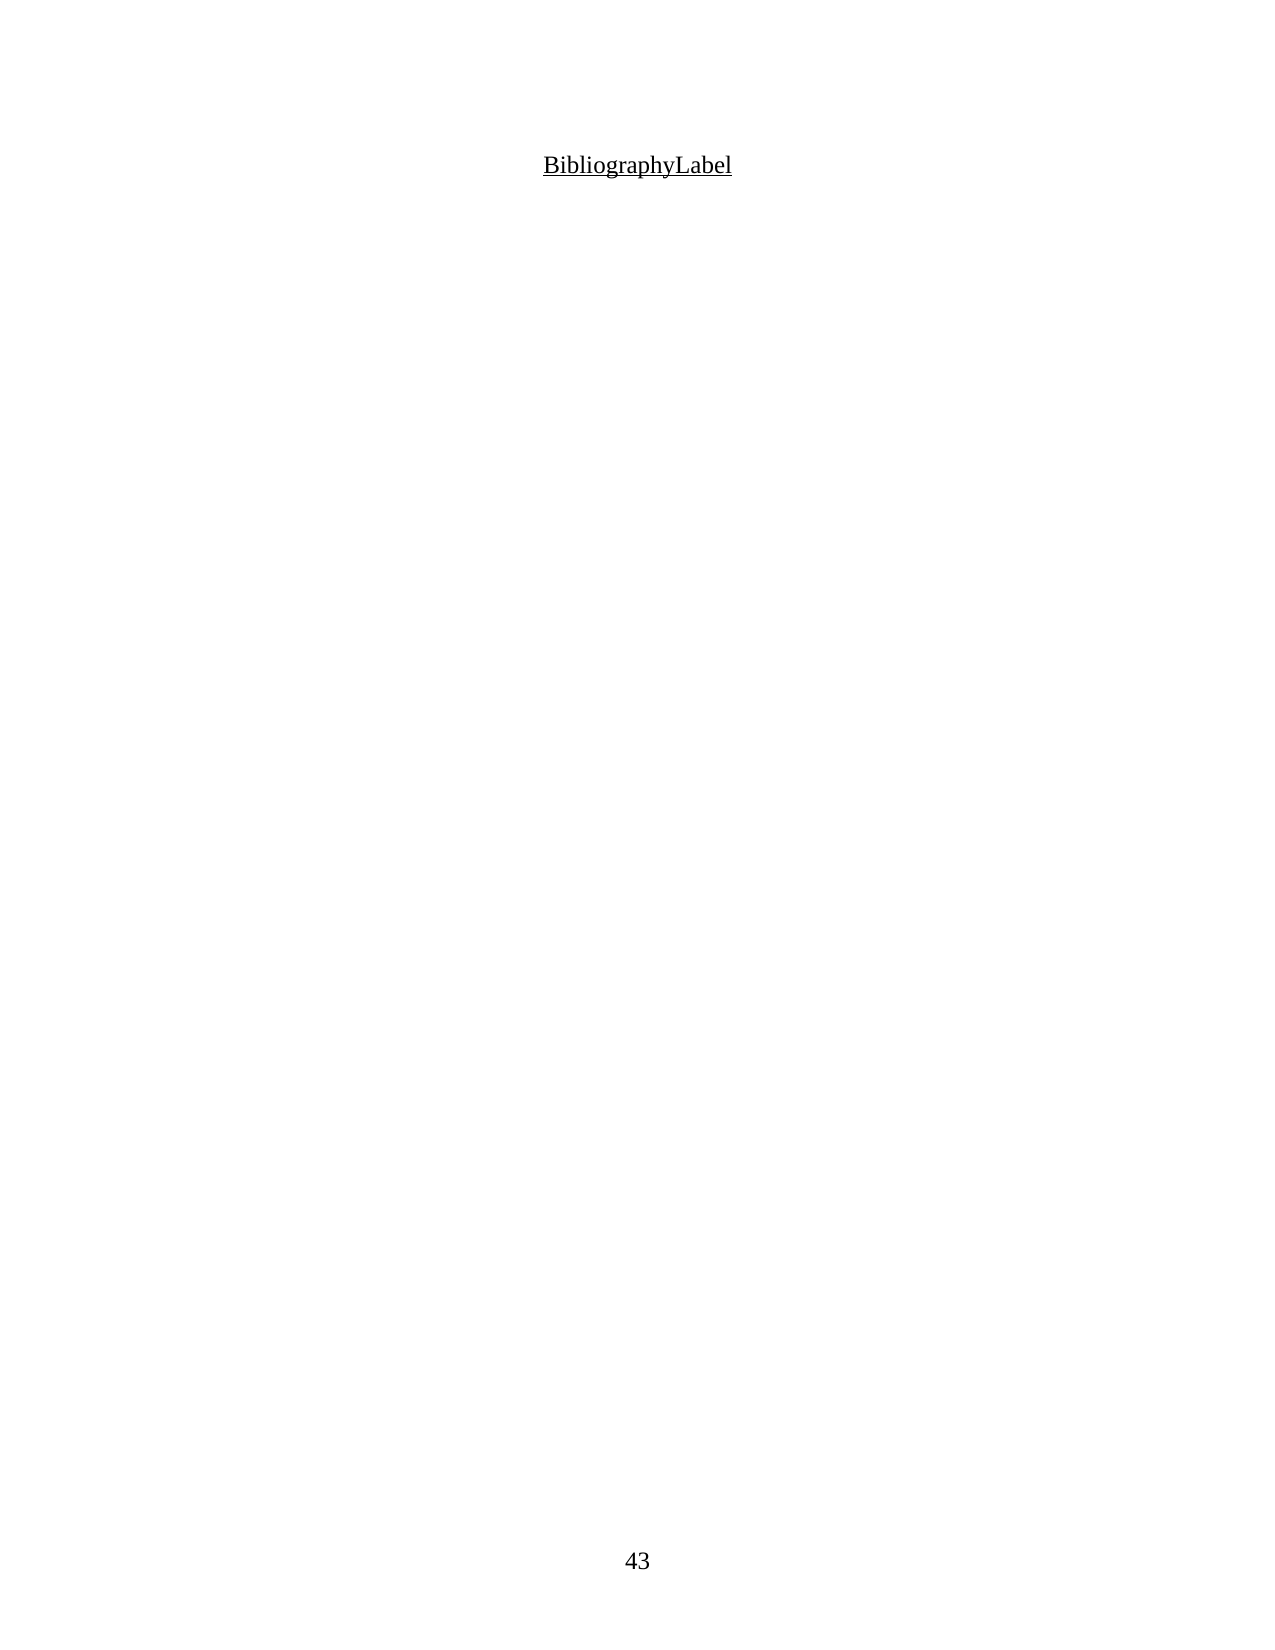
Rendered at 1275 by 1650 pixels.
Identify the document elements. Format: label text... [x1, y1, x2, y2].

text BibliographyLabel [150, 150, 1125, 179]
